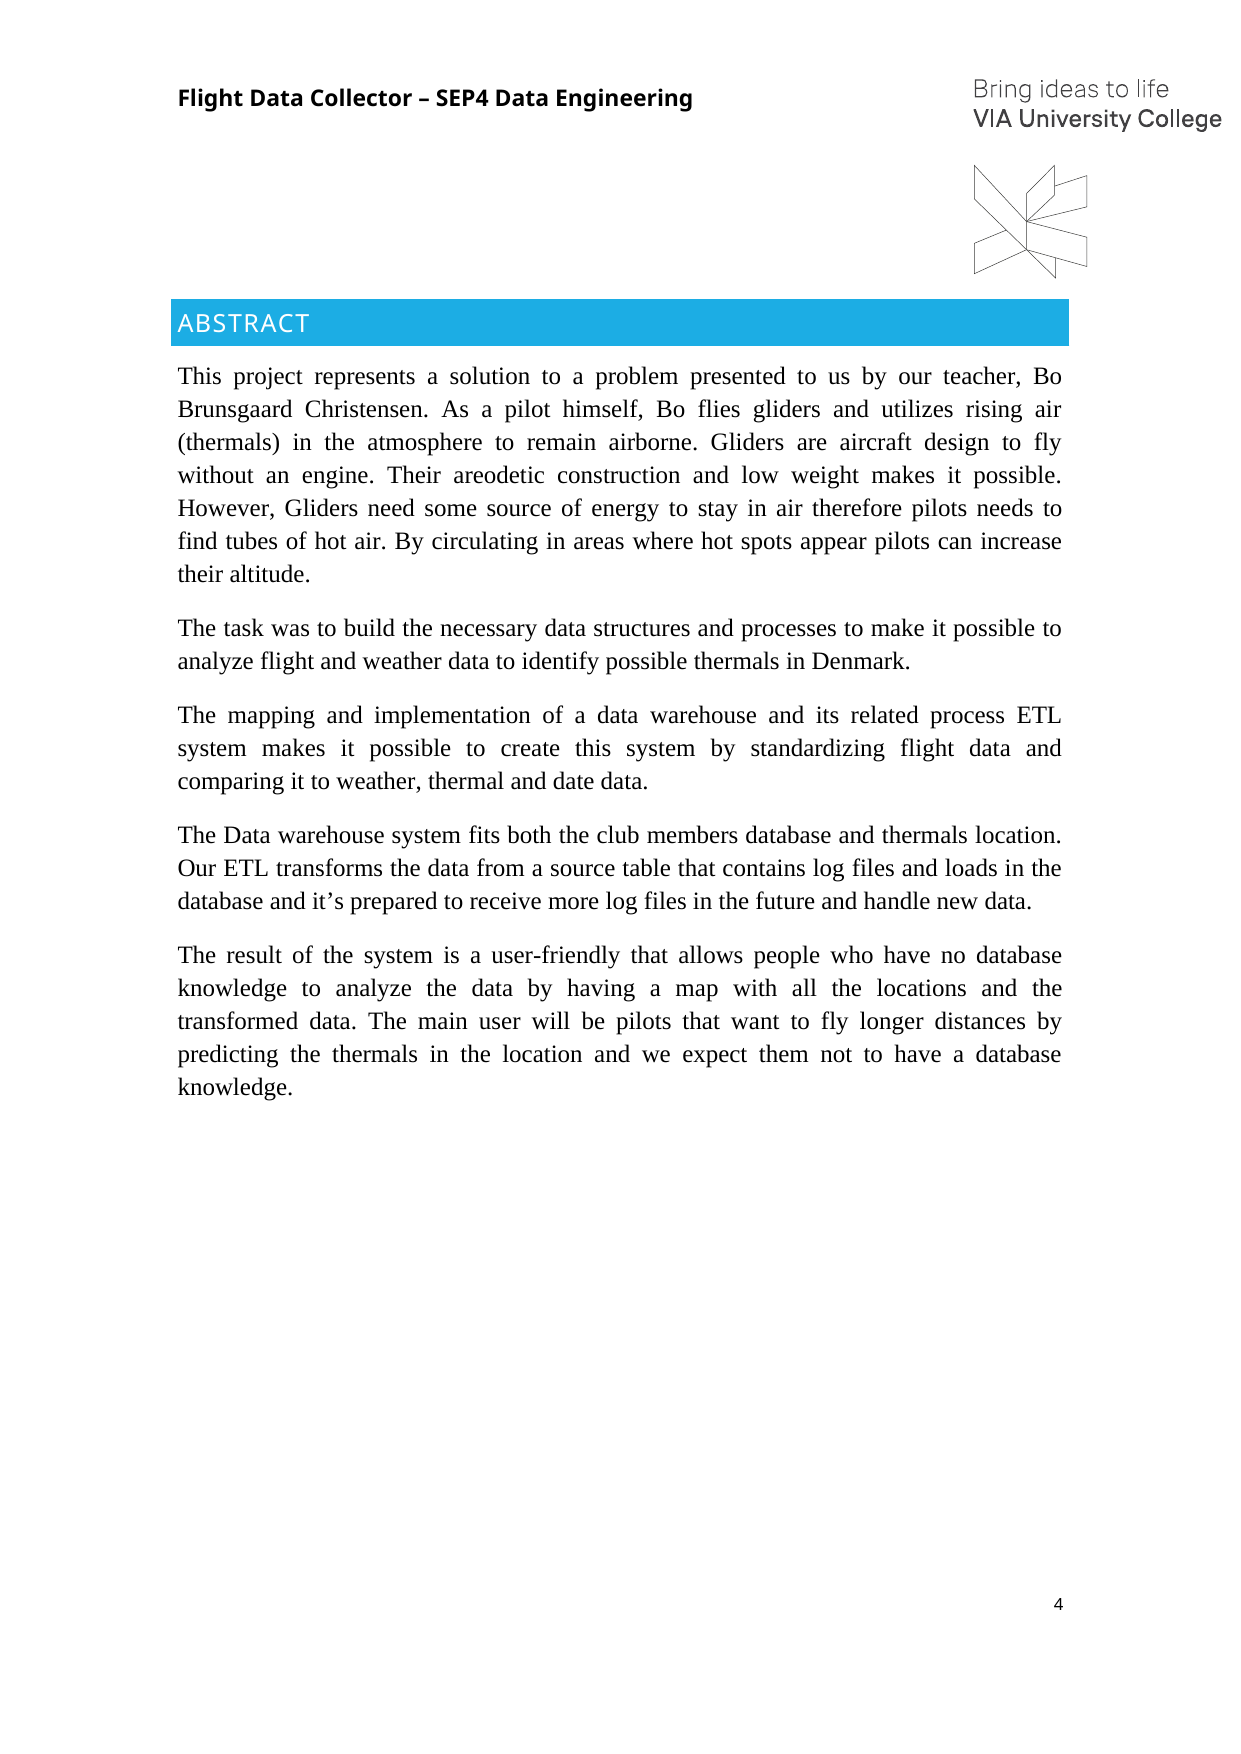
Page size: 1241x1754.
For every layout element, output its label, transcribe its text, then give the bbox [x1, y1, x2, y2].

text This project represents a solution to a problem presented to us by our teacher, Bo Brunsgaard Christensen. As a pilot himself, Bo flies gliders and utilizes rising air (thermals) in the atmosphere to remain airborne. Gliders are aircraft design to fly without an engine. Their areodetic construction and low weight makes it possible. However, Gliders need some source of energy to stay in air therefore pilots needs to find tubes of hot air. By circulating in areas where hot spots appear pilots can increase their altitude. [177, 361, 1063, 588]
subtitle abstract [177, 305, 1063, 339]
text The Data warehouse system fits both the club members database and thermals location. Our ETL transforms the data from a source table that contains log files and loads in the database and it’s prepared to receive more log files in the future and handle new data. [177, 820, 1063, 915]
text The task was to build the necessary data structures and processes to make it possible to analyze flight and weather data to identify possible thermals in Denmark. [177, 613, 1063, 675]
text The result of the system is a user-friendly that allows people who have no database knowledge to analyze the data by having a map with all the locations and the transformed data. The main user will be pilots that want to fly longer distances by predicting the thermals in the location and we expect them not to have a database knowledge. [177, 940, 1063, 1101]
text The mapping and implementation of a data warehouse and its related process ETL system makes it possible to create this system by standardizing flight data and comparing it to weather, thermal and date data. [177, 700, 1063, 795]
